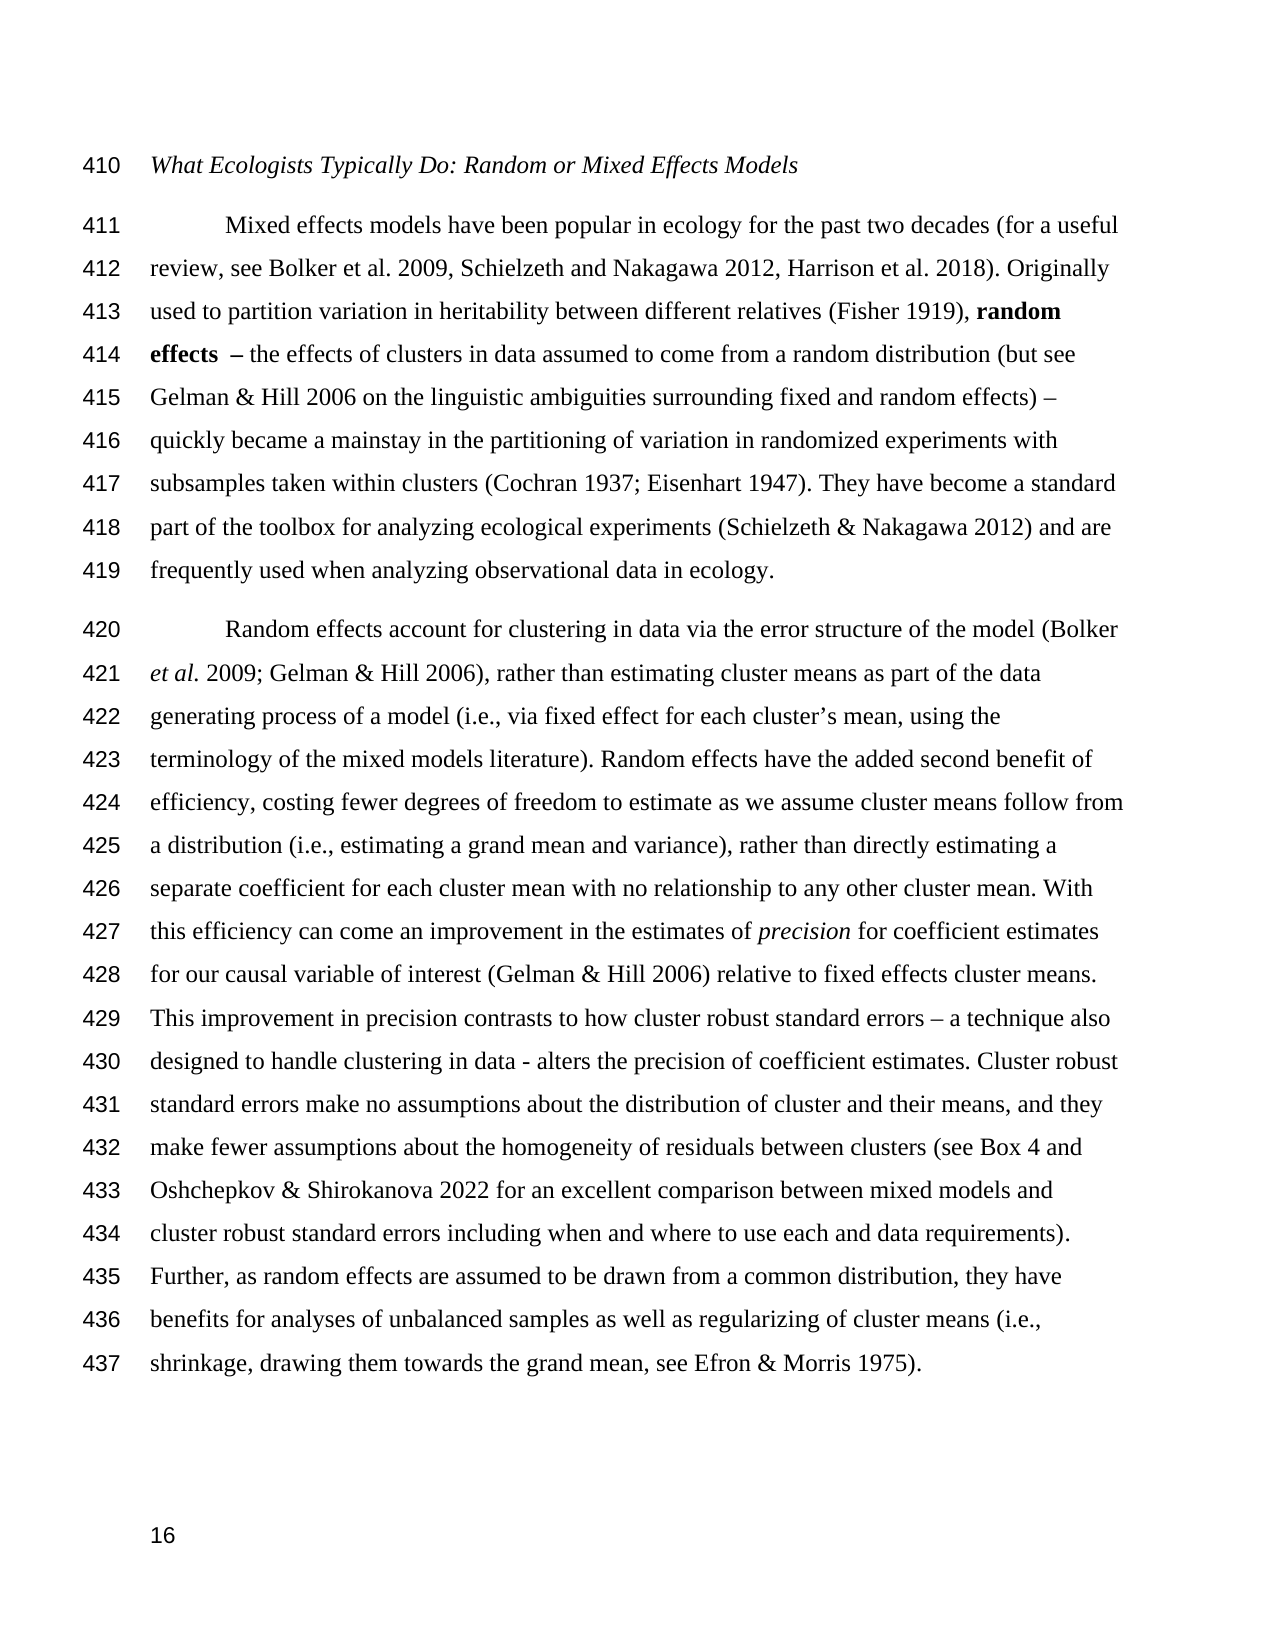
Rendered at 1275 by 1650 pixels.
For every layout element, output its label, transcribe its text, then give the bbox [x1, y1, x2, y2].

text Mixed effects models have been popular in ecology for the past two decades (for a useful review, see Bolker et al. 2009, Schielzeth and Nakagawa 2012, Harrison et al. 2018). Originally used to partition variation in heritability between different relatives (Fisher 1919), random effects – the effects of clusters in data assumed to come from a random distribution (but see Gelman & Hill 2006 on the linguistic ambiguities surrounding fixed and random effects) – quickly became a mainstay in the partitioning of variation in randomized experiments with subsamples taken within clusters (Cochran 1937; Eisenhart 1947). They have become a standard part of the toolbox for analyzing ecological experiments (Schielzeth & Nakagawa 2012) and are frequently used when analyzing observational data in ecology. [150, 210, 1125, 583]
subtitle What Ecologists Typically Do: Random or Mixed Effects Models [150, 150, 1125, 179]
text Random effects account for clustering in data via the error structure of the model (Bolker et al. 2009; Gelman & Hill 2006), rather than estimating cluster means as part of the data generating process of a model (i.e., via fixed effect for each cluster’s mean, using the terminology of the mixed models literature). Random effects have the added second benefit of efficiency, costing fewer degrees of freedom to estimate as we assume cluster means follow from a distribution (i.e., estimating a grand mean and variance), rather than directly estimating a separate coefficient for each cluster mean with no relationship to any other cluster mean. With this efficiency can come an improvement in the estimates of precision for coefficient estimates for our causal variable of interest (Gelman & Hill 2006) relative to fixed effects cluster means. This improvement in precision contrasts to how cluster robust standard errors – a technique also designed to handle clustering in data - alters the precision of coefficient estimates. Cluster robust standard errors make no assumptions about the distribution of cluster and their means, and they make fewer assumptions about the homogeneity of residuals between clusters (see Box 4 and Oshchepkov & Shirokanova 2022 for an excellent comparison between mixed models and cluster robust standard errors including when and where to use each and data requirements). Further, as random effects are assumed to be drawn from a common distribution, they have benefits for analyses of unbalanced samples as well as regularizing of cluster means (i.e., shrinkage, drawing them towards the grand mean, see Efron & Morris 1975). [150, 614, 1125, 1376]
